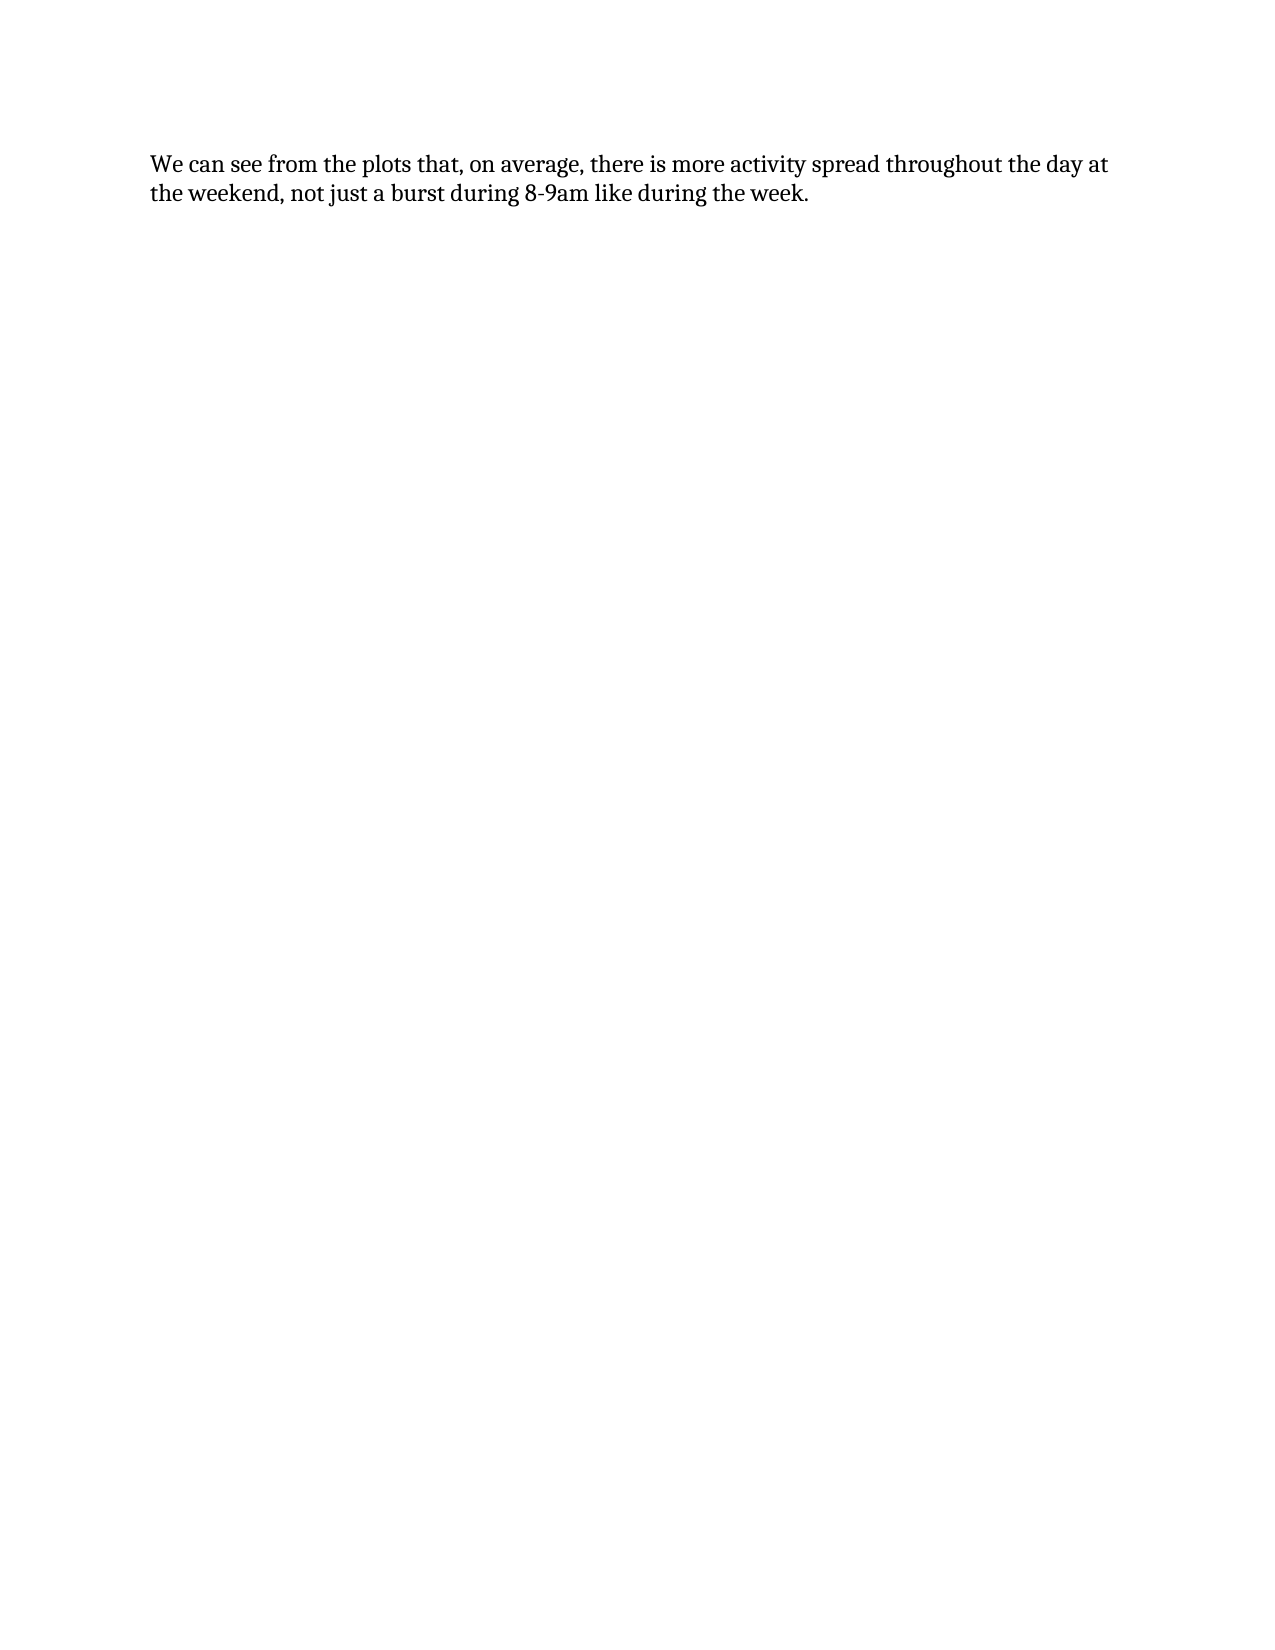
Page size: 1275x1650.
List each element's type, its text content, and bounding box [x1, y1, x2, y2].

text We can see from the plots that, on average, there is more activity spread throughout the day at the weekend, not just a burst during 8-9am like during the week. [150, 150, 1125, 207]
